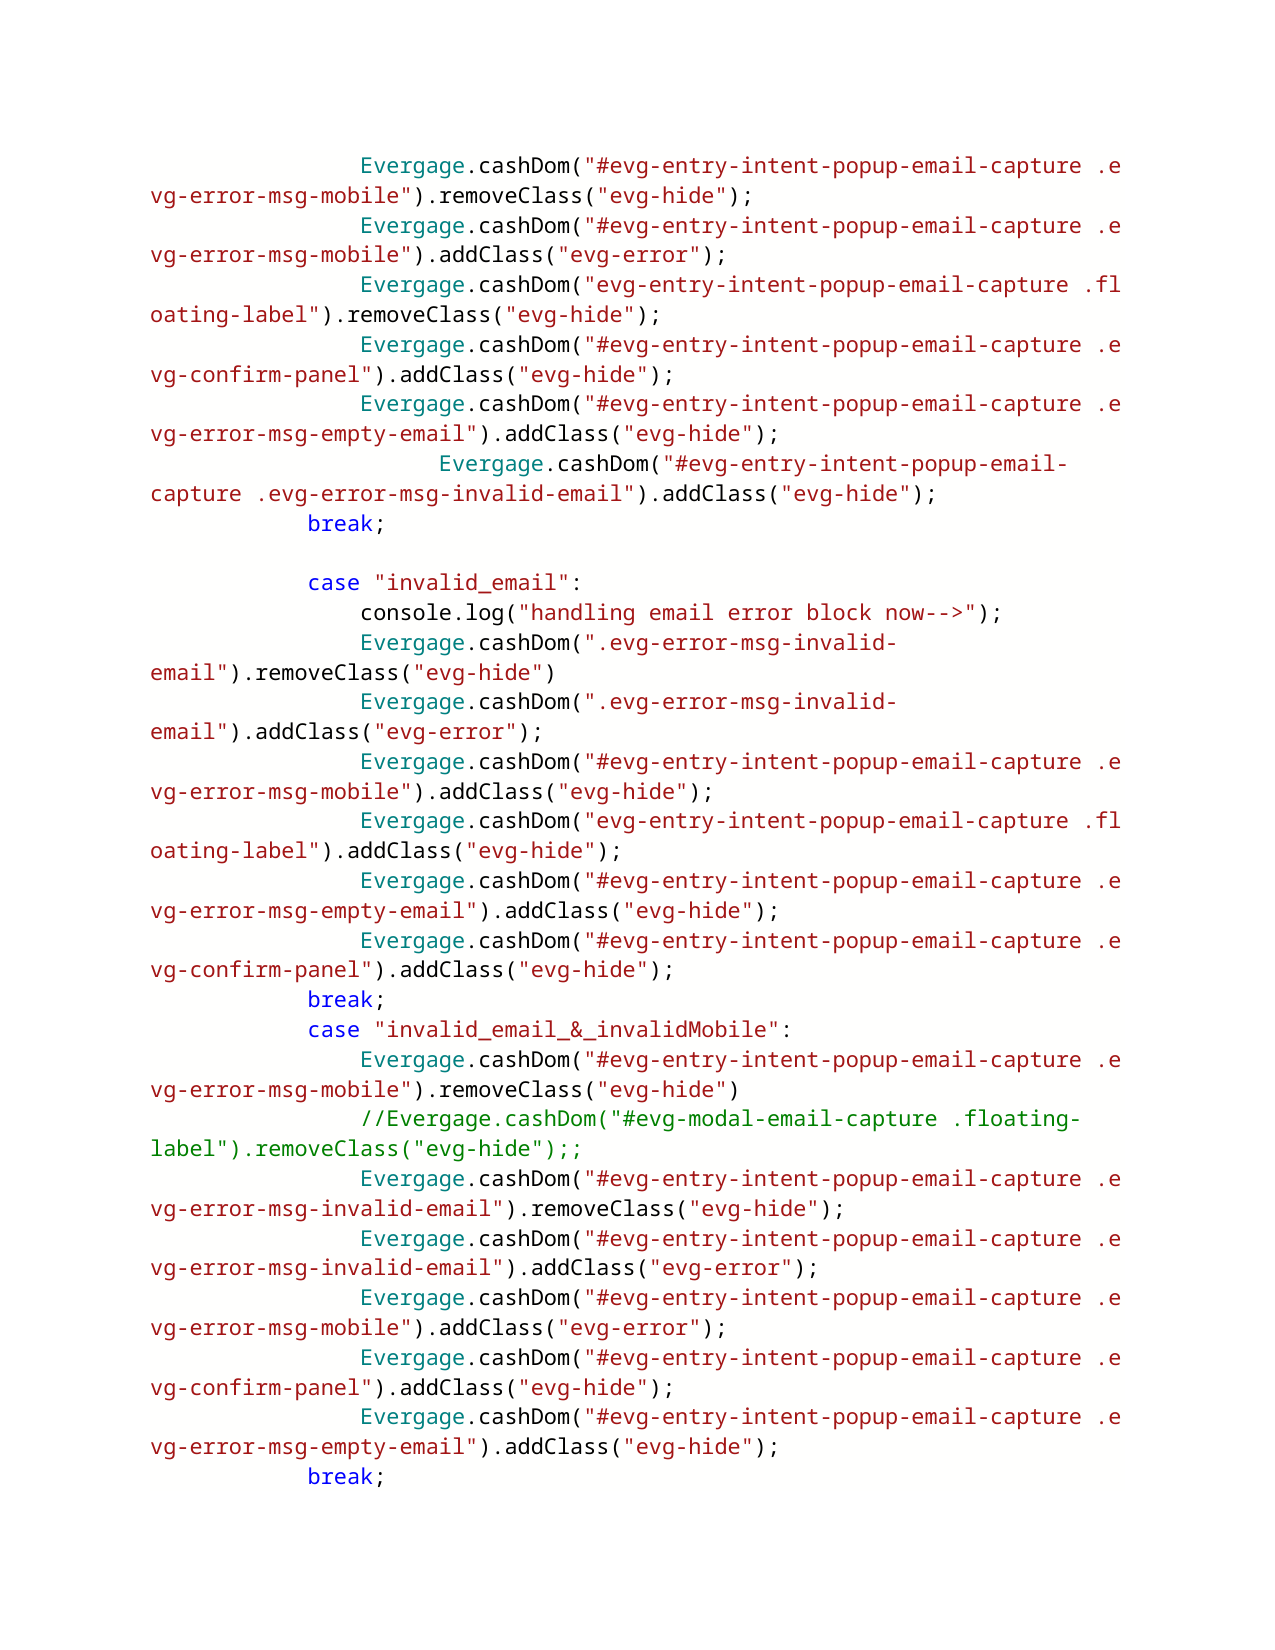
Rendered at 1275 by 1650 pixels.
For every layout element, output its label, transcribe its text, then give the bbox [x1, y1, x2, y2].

text //Evergage.cashDom("#evg-modal-email-capture .floating-label").removeClass("evg-hide");; [150, 1103, 1125, 1163]
text Evergage.cashDom(".evg-error-msg-invalid-email").removeClass("evg-hide") [150, 627, 1125, 686]
text case "invalid_email_&_invalidMobile": [150, 1014, 1125, 1044]
text Evergage.cashDom("#evg-entry-intent-popup-email-capture .evg-error-msg-mobile").addClass("evg-hide"); [150, 746, 1125, 805]
text Evergage.cashDom("#evg-entry-intent-popup-email-capture .evg-error-msg-invalid-email").addClass("evg-hide"); [150, 448, 1125, 507]
text Evergage.cashDom("#evg-entry-intent-popup-email-capture .evg-error-msg-empty-email").addClass("evg-hide"); [150, 388, 1125, 448]
text console.log("handling email error block now-->"); [150, 597, 1125, 627]
text Evergage.cashDom("#evg-entry-intent-popup-email-capture .evg-error-msg-invalid-email").addClass("evg-error"); [150, 1222, 1125, 1282]
text case "invalid_email": [150, 567, 1125, 597]
text Evergage.cashDom("evg-entry-intent-popup-email-capture .floating-label").addClass("evg-hide"); [150, 805, 1125, 865]
text Evergage.cashDom("#evg-entry-intent-popup-email-capture .evg-error-msg-invalid-email").removeClass("evg-hide"); [150, 1163, 1125, 1222]
text break; [150, 507, 1125, 537]
text break; [150, 984, 1125, 1014]
text Evergage.cashDom("#evg-entry-intent-popup-email-capture .evg-error-msg-empty-email").addClass("evg-hide"); [150, 1401, 1125, 1461]
text Evergage.cashDom("#evg-entry-intent-popup-email-capture .evg-error-msg-mobile").addClass("evg-error"); [150, 1282, 1125, 1342]
text Evergage.cashDom("#evg-entry-intent-popup-email-capture .evg-confirm-panel").addClass("evg-hide"); [150, 329, 1125, 388]
text Evergage.cashDom("#evg-entry-intent-popup-email-capture .evg-error-msg-mobile").addClass("evg-error"); [150, 209, 1125, 269]
text Evergage.cashDom("#evg-entry-intent-popup-email-capture .evg-error-msg-empty-email").addClass("evg-hide"); [150, 865, 1125, 924]
text Evergage.cashDom("evg-entry-intent-popup-email-capture .floating-label").removeClass("evg-hide"); [150, 269, 1125, 329]
text Evergage.cashDom("#evg-entry-intent-popup-email-capture .evg-error-msg-mobile").removeClass("evg-hide") [150, 1044, 1125, 1103]
text break; [150, 1461, 1125, 1491]
text Evergage.cashDom(".evg-error-msg-invalid-email").addClass("evg-error"); [150, 686, 1125, 746]
text Evergage.cashDom("#evg-entry-intent-popup-email-capture .evg-confirm-panel").addClass("evg-hide"); [150, 924, 1125, 984]
text Evergage.cashDom("#evg-entry-intent-popup-email-capture .evg-error-msg-mobile").removeClass("evg-hide"); [150, 150, 1125, 209]
text Evergage.cashDom("#evg-entry-intent-popup-email-capture .evg-confirm-panel").addClass("evg-hide"); [150, 1342, 1125, 1401]
